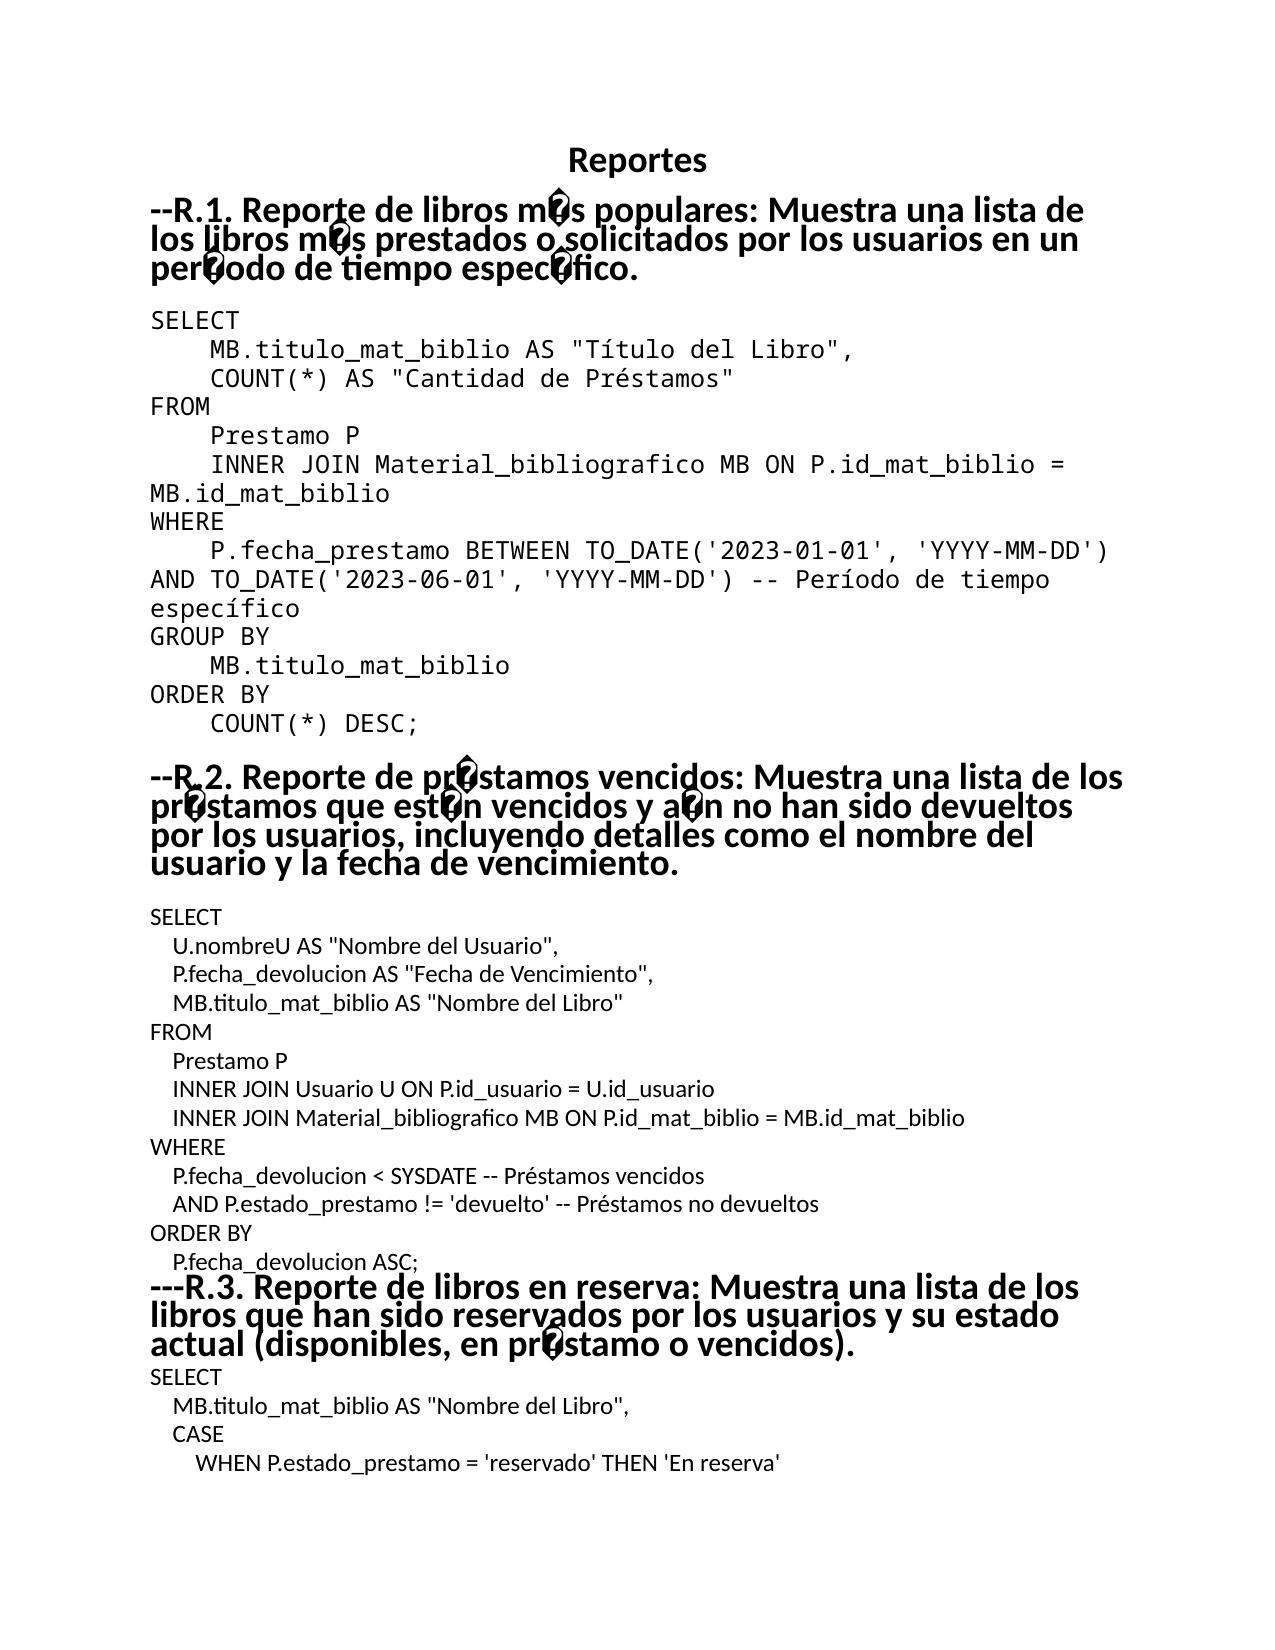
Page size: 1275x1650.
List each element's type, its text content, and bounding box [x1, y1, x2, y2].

text INNER JOIN Material_bibliografico MB ON P.id_mat_biblio = MB.id_mat_biblio [150, 450, 1125, 508]
text FROM [150, 1017, 1125, 1046]
text MB.titulo_mat_biblio AS "Nombre del Libro", [150, 1391, 1125, 1420]
text P.fecha_prestamo BETWEEN TO_DATE('2023-01-01', 'YYYY-MM-DD') AND TO_DATE('2023-06-01', 'YYYY-MM-DD') -- Período de tiempo específico [150, 537, 1125, 623]
text MB.titulo_mat_biblio AS "Nombre del Libro" [150, 989, 1125, 1017]
text COUNT(*) DESC; [150, 709, 1125, 738]
text INNER JOIN Material_bibliografico MB ON P.id_mat_biblio = MB.id_mat_biblio [150, 1104, 1125, 1132]
text ORDER BY [150, 1219, 1125, 1247]
text WHERE [150, 508, 1125, 537]
text WHEN P.estado_prestamo = 'reservado' THEN 'En reserva' [150, 1449, 1125, 1477]
text INNER JOIN Usuario U ON P.id_usuario = U.id_usuario [150, 1075, 1125, 1104]
text MB.titulo_mat_biblio AS "Título del Libro", [150, 335, 1125, 364]
text GROUP BY [150, 623, 1125, 652]
text MB.titulo_mat_biblio [150, 652, 1125, 680]
text --R.1. Reporte de libros m�s populares: Muestra una lista de los libros m�s prestados o solicitados por los usuarios en un per�odo de tiempo espec�fico. [150, 199, 1125, 286]
text Reportes [150, 150, 1125, 179]
text SELECT [150, 307, 1125, 335]
text ORDER BY [150, 680, 1125, 709]
text --R.2. Reporte de pr�stamos vencidos: Muestra una lista de los pr�stamos que est�n vencidos y a�n no han sido devueltos por los usuarios, incluyendo detalles como el nombre del usuario y la fecha de vencimiento. [150, 767, 1125, 882]
text CASE [150, 1420, 1125, 1449]
text FROM [150, 393, 1125, 422]
text Prestamo P [150, 422, 1125, 450]
text AND P.estado_prestamo != 'devuelto' -- Préstamos no devueltos [150, 1190, 1125, 1219]
text U.nombreU AS "Nombre del Usuario", [150, 931, 1125, 960]
text Prestamo P [150, 1046, 1125, 1075]
text SELECT [150, 1362, 1125, 1391]
text P.fecha_devolucion < SYSDATE -- Préstamos vencidos [150, 1161, 1125, 1190]
text P.fecha_devolucion ASC; [150, 1247, 1125, 1276]
text P.fecha_devolucion AS "Fecha de Vencimiento", [150, 960, 1125, 989]
text COUNT(*) AS "Cantidad de Préstamos" [150, 364, 1125, 393]
text SELECT [150, 902, 1125, 931]
text ---R.3. Reporte de libros en reserva: Muestra una lista de los libros que han sido reservados por los usuarios y su estado actual (disponibles, en pr�stamo o vencidos). [150, 1276, 1125, 1362]
text WHERE [150, 1132, 1125, 1161]
